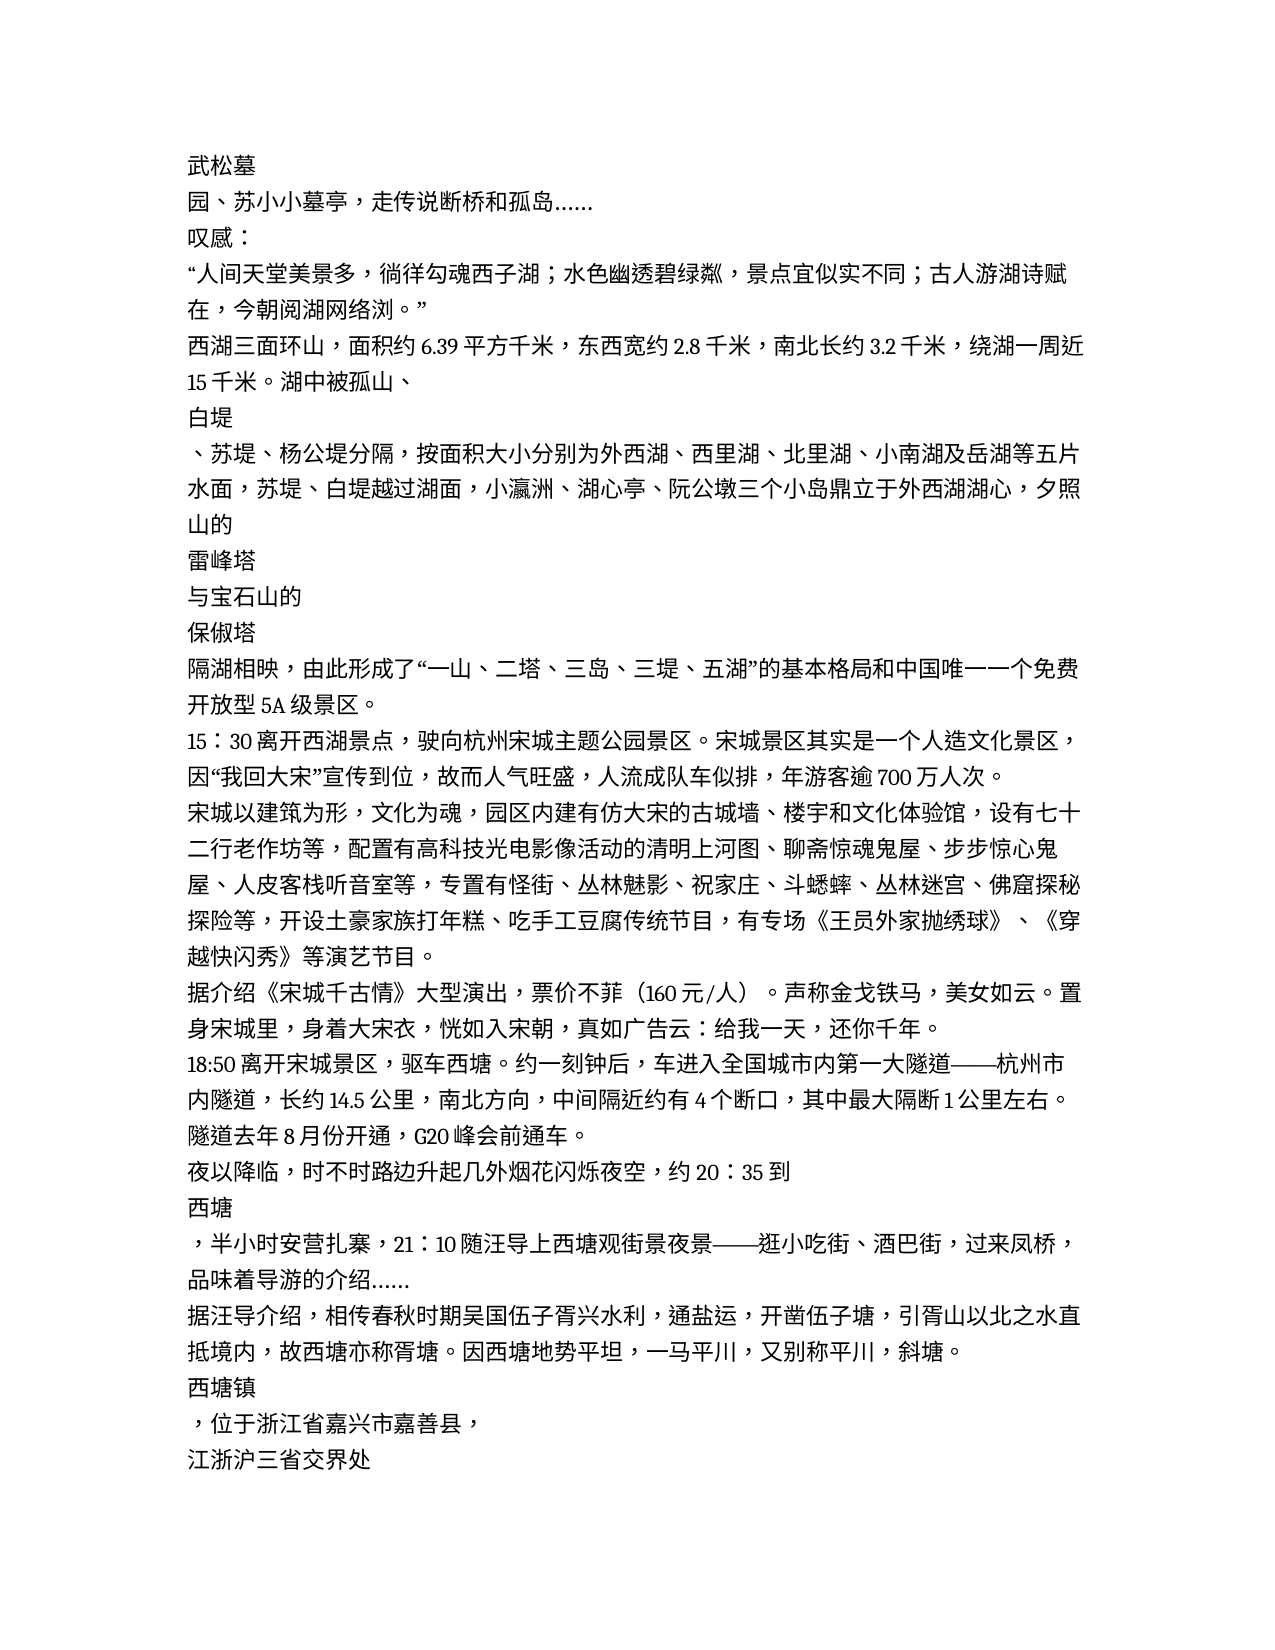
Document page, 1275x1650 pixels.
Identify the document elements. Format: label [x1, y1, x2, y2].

text [187, 150, 1087, 1475]
